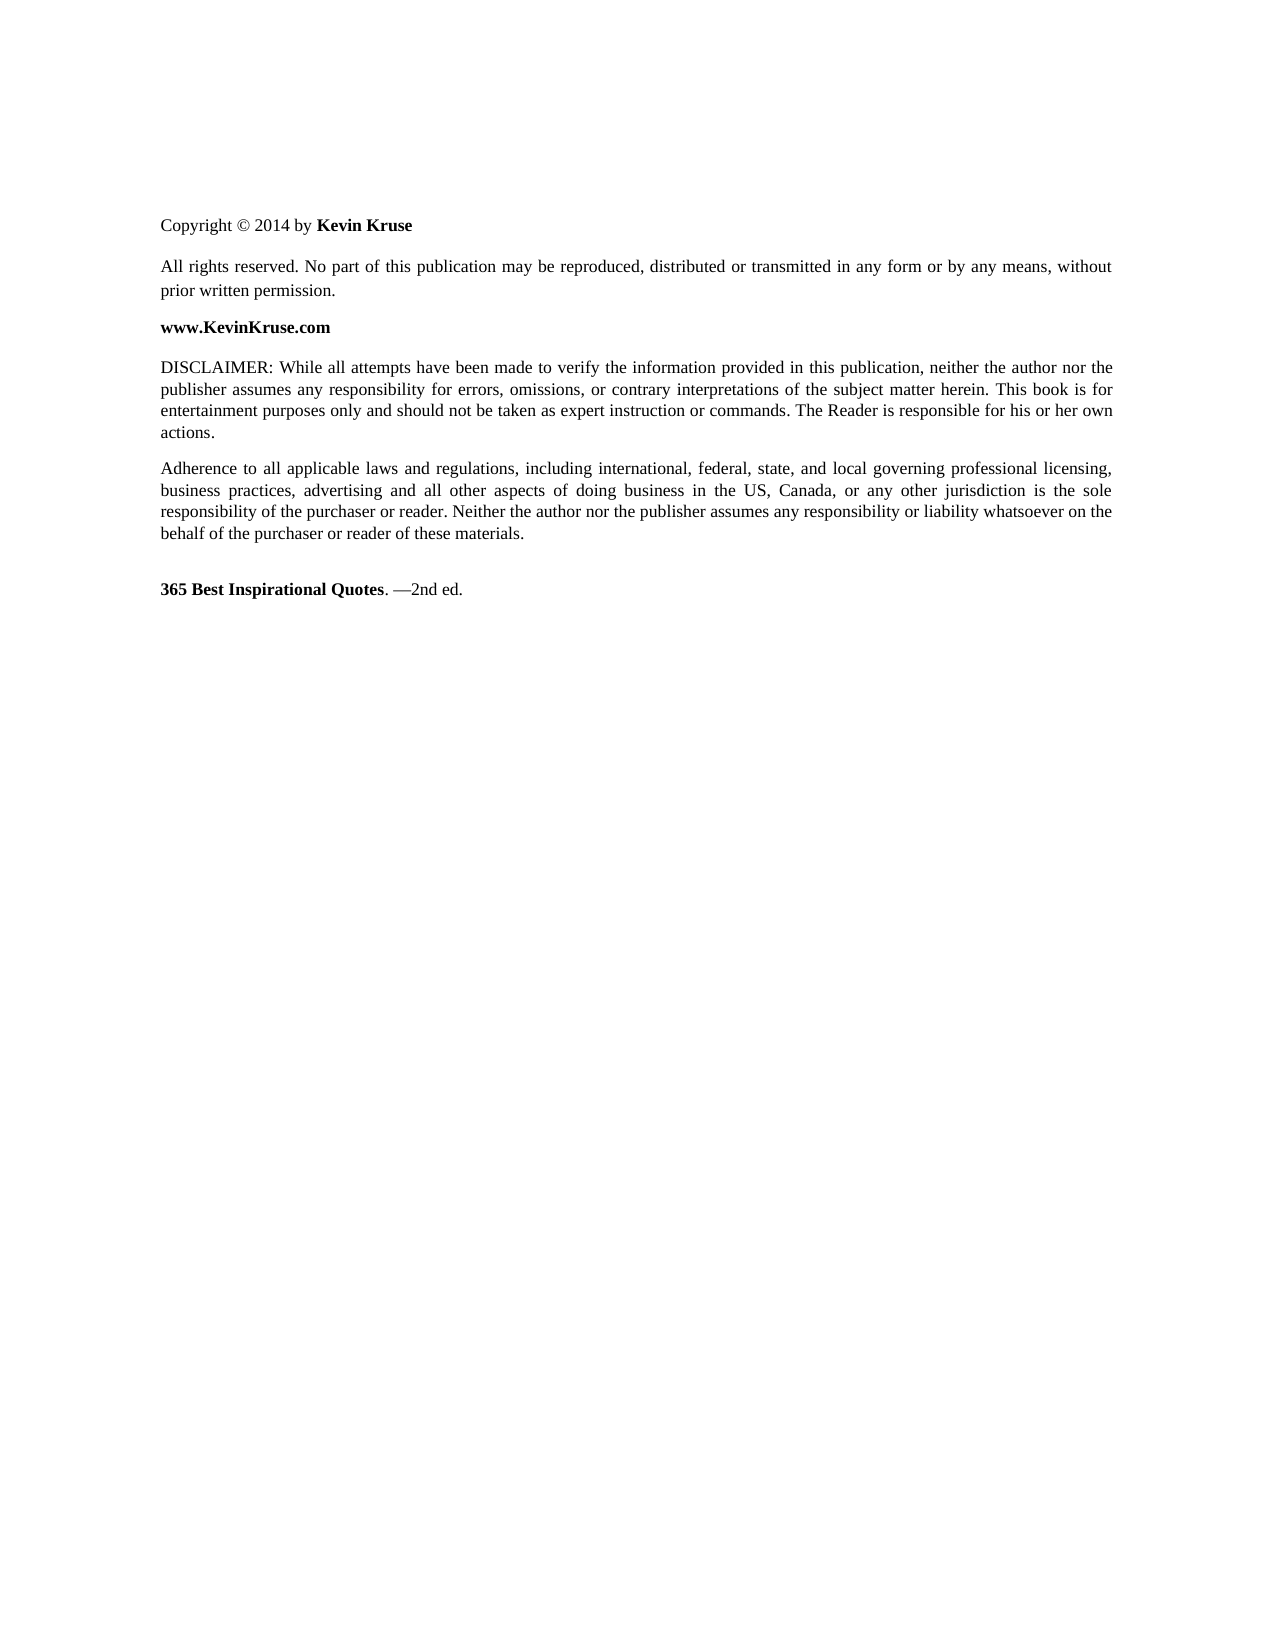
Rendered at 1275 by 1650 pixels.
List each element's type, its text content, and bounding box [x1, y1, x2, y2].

text Copyright © 2014 by Kevin Kruse [160, 215, 1125, 236]
text Adherence to all applicable laws and regulations, including international, federal, state, and local governing professional licensing, business practices, advertising and all other aspects of doing business in the US, Canada, or any other jurisdiction is the sole responsibility of the purchaser or reader. Neither the author nor the publisher assumes any responsibility or liability whatsoever on the behalf of the purchaser or reader of these materials. [160, 458, 1114, 543]
text All rights reserved. No part of this publication may be reproduced, distributed or transmitted in any form or by any means, without prior written permission. [160, 256, 1114, 301]
text DISCLAIMER: While all attempts have been made to verify the information provided in this publication, neither the author nor the publisher assumes any responsibility for errors, omissions, or contrary interpretations of the subject matter herein. This book is for entertainment purposes only and should not be taken as expert instruction or commands. The Reader is responsible for his or her own actions. [160, 357, 1114, 442]
text 365 Best Inspirational Quotes. ––2nd ed. [160, 579, 1125, 599]
text www.KevinKruse.com [160, 317, 1125, 337]
